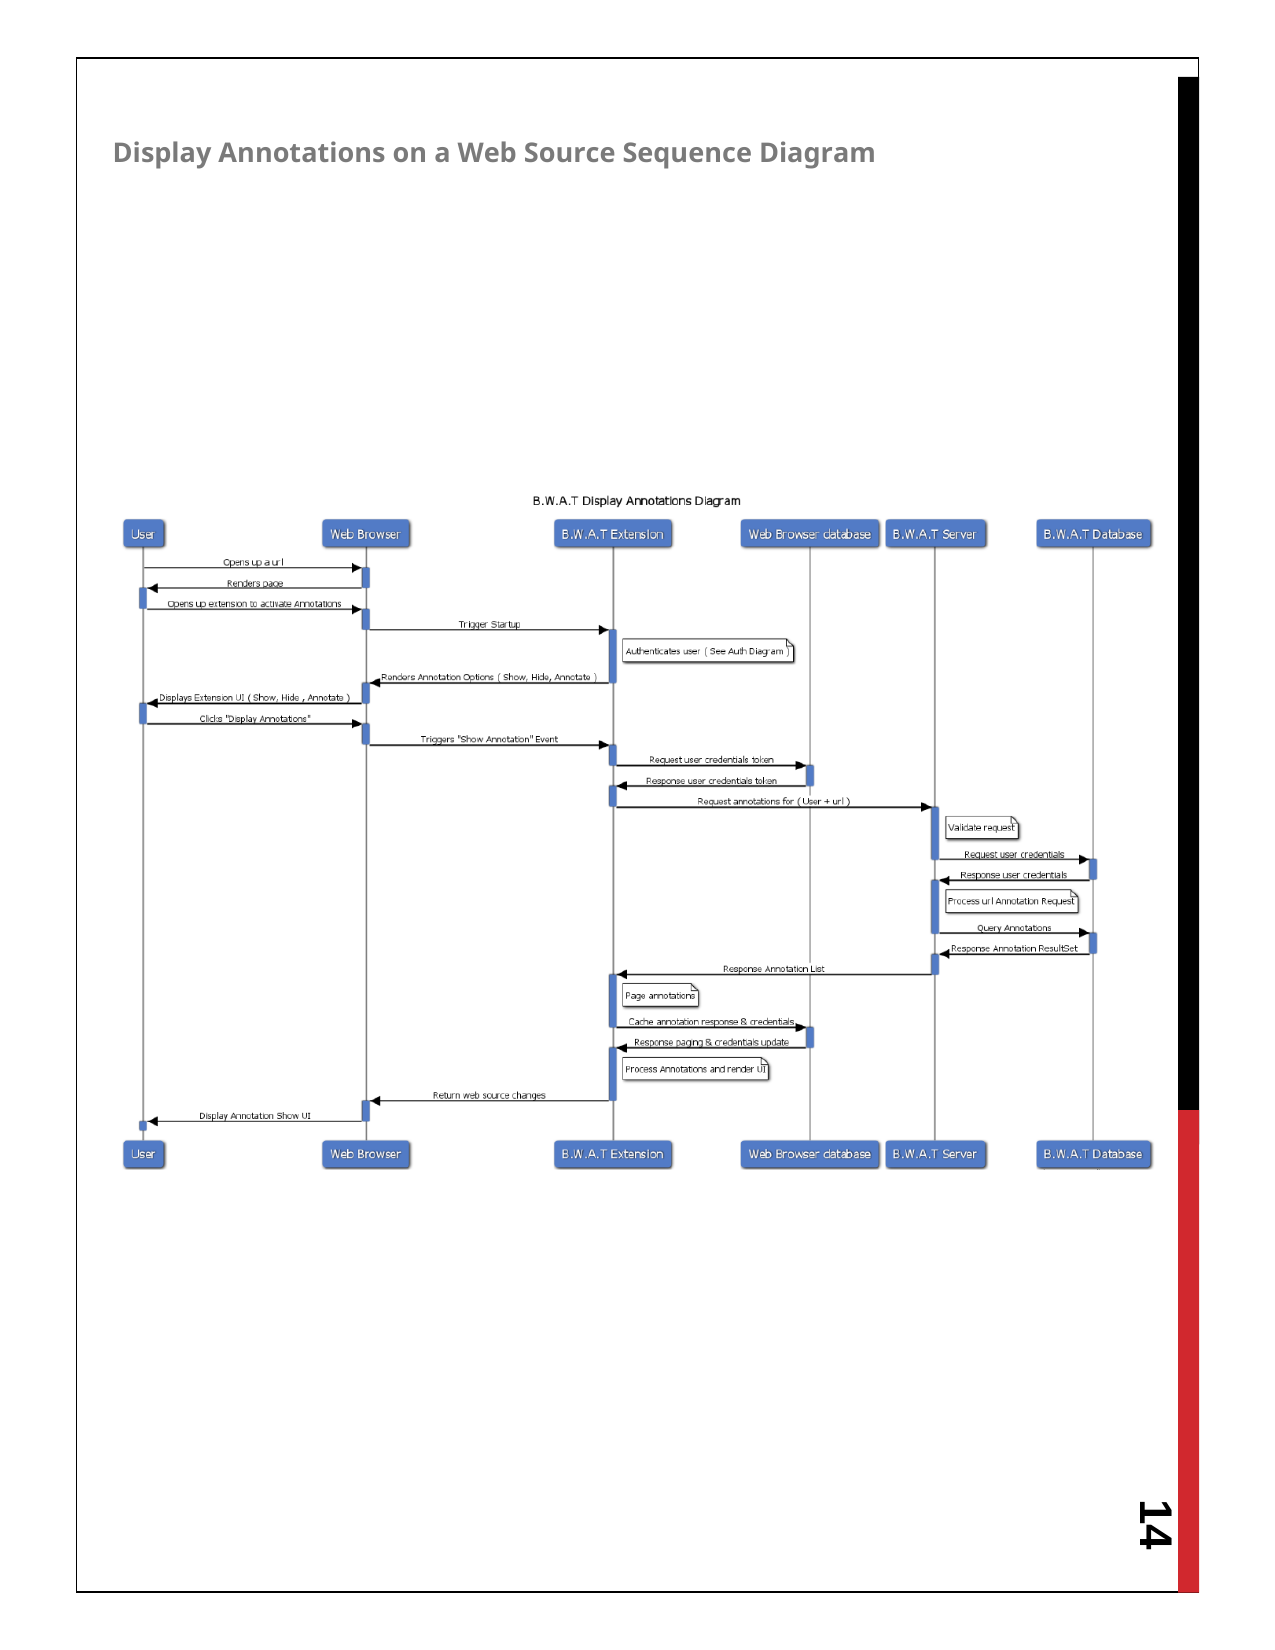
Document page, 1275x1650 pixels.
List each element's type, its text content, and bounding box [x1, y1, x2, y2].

picture [112, 491, 1168, 1170]
subtitle Display Annotations on a Web Source Sequence Diagram [112, 133, 1162, 170]
